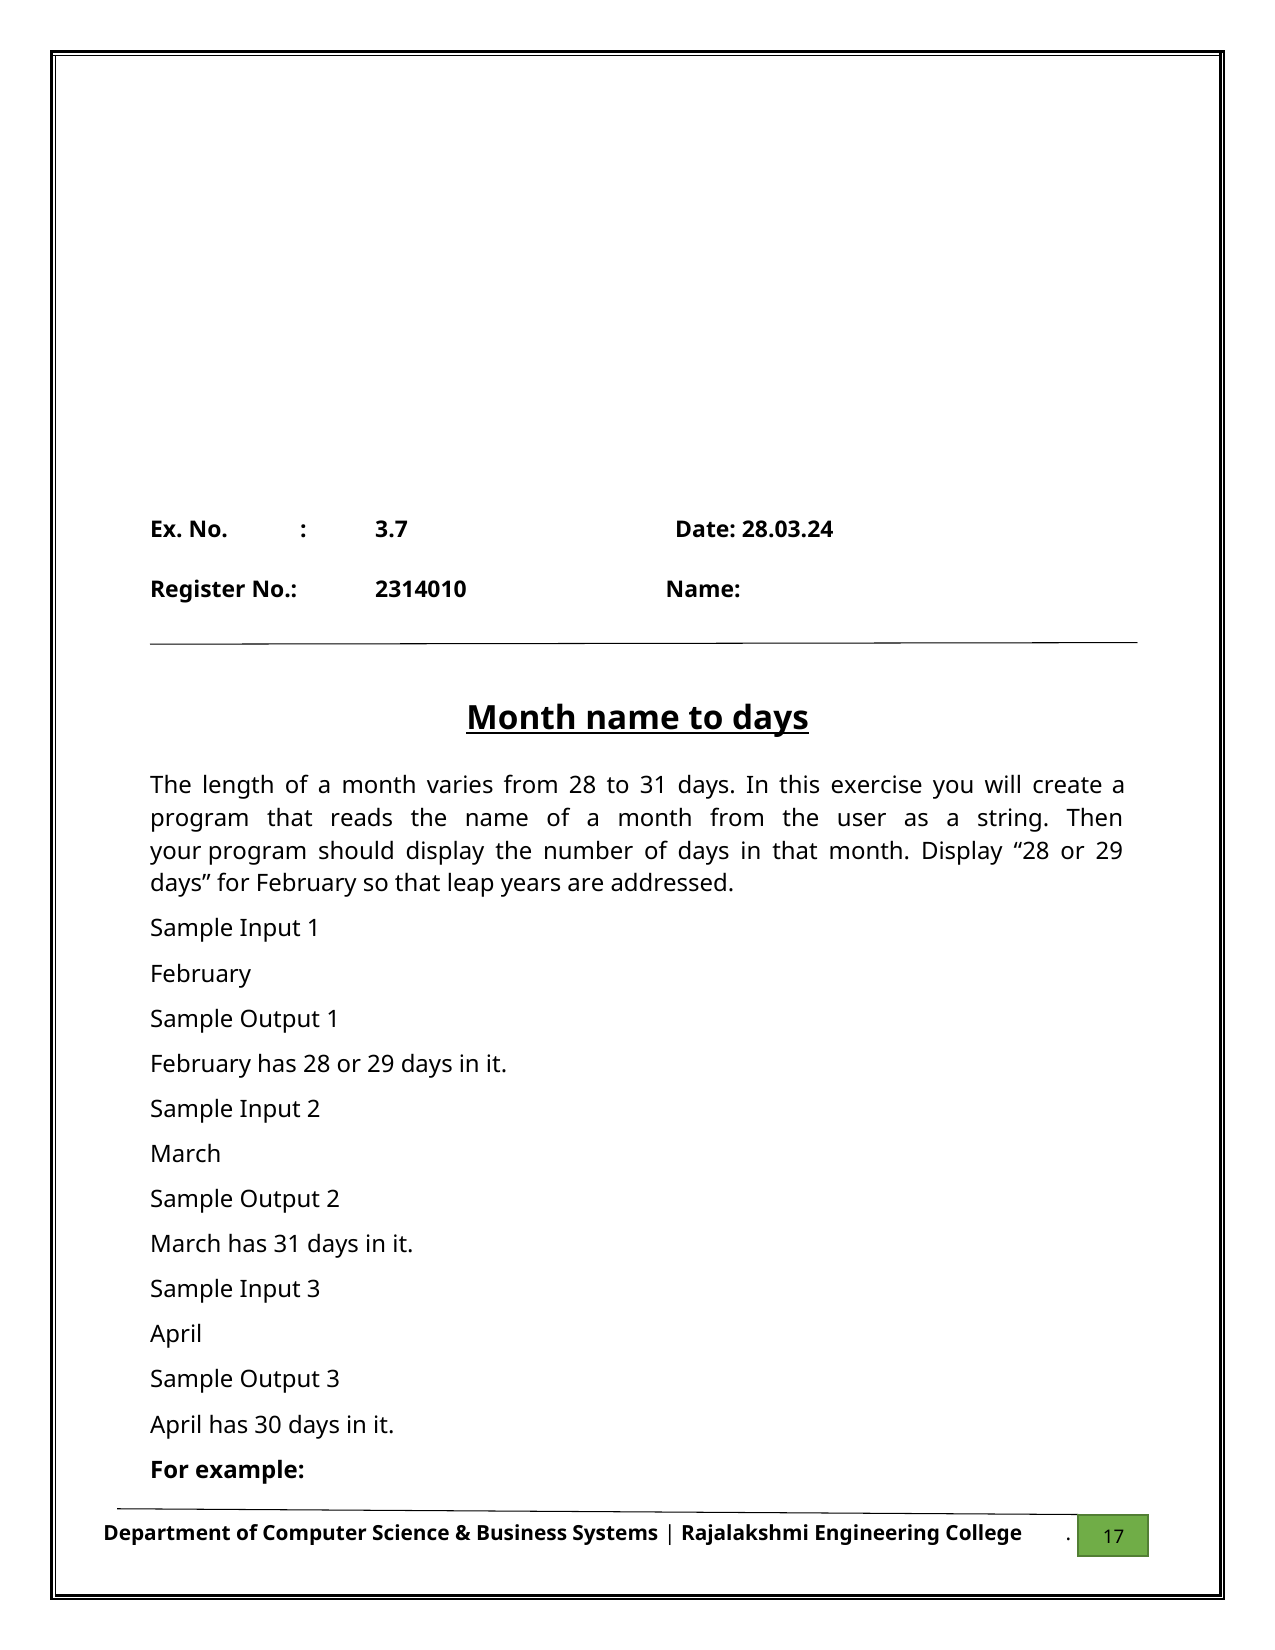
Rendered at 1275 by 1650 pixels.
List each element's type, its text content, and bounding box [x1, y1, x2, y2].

text Month name to days [150, 694, 1125, 739]
text March [150, 1137, 1125, 1169]
text Sample Output 3 [150, 1362, 1125, 1395]
text Sample Output 1 [150, 1001, 1125, 1034]
text February [150, 956, 1125, 989]
text Register No.: 2314010 Name: [150, 573, 1125, 604]
text The length of a month varies from 28 to 31 days. In this exercise you will create a program that reads the name of a month from the user as a string. Then your program should display the number of days in that month. Display “28 or 29 days” for February so that leap years are addressed. [150, 768, 1125, 899]
text Ex. No. : 3.7 Date: 28.03.24 [150, 512, 1125, 544]
text Sample Input 2 [150, 1092, 1125, 1124]
text For example: [150, 1452, 1125, 1485]
text April [150, 1317, 1125, 1350]
text Sample Output 2 [150, 1182, 1125, 1214]
text Sample Input 3 [150, 1272, 1125, 1305]
text Sample Input 1 [150, 911, 1125, 944]
text April has 30 days in it. [150, 1407, 1125, 1440]
text March has 31 days in it. [150, 1227, 1125, 1259]
text February has 28 or 29 days in it. [150, 1047, 1125, 1079]
